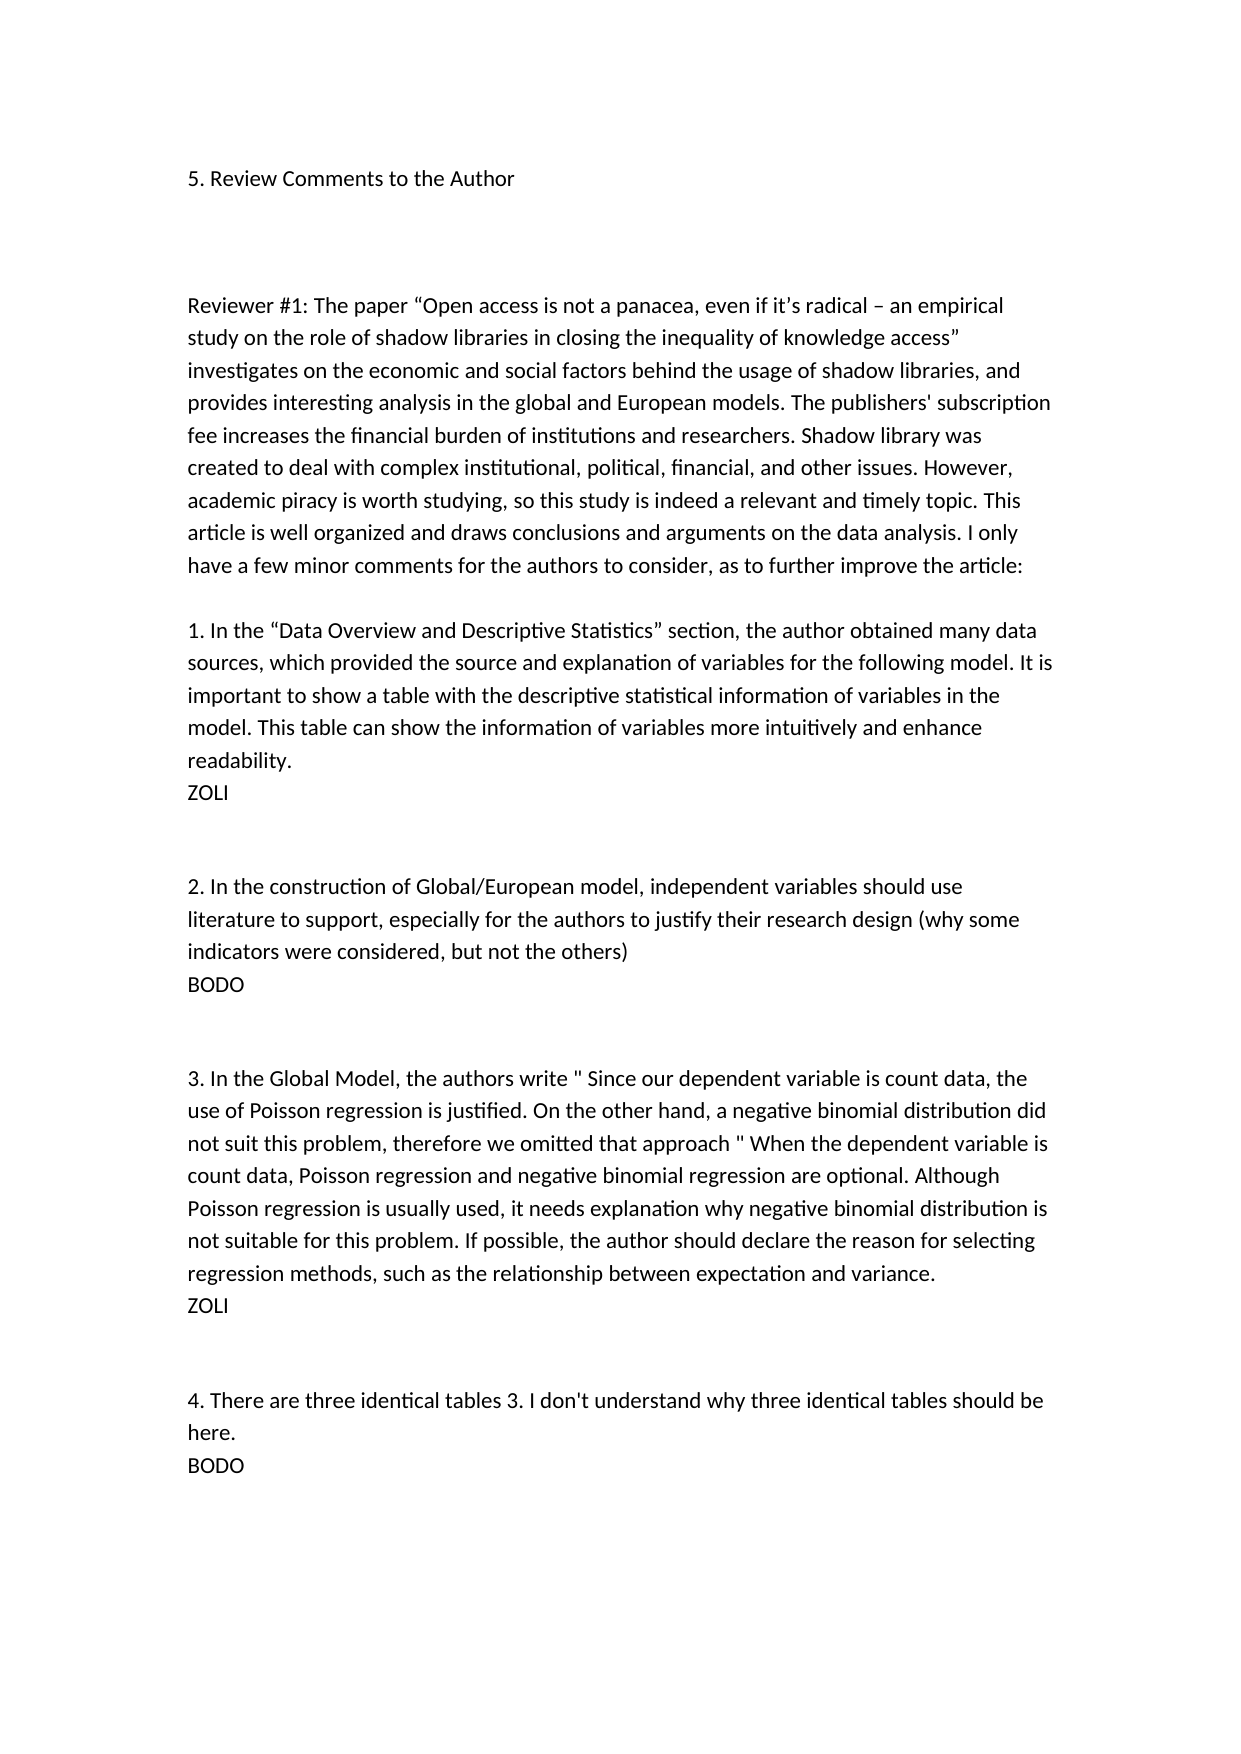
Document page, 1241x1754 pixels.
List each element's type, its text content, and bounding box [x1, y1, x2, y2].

text 4. There are three identical tables 3. I don't understand why three identical tables should be here. BODO [187, 1351, 1053, 1514]
text 3. In the Global Model, the authors write " Since our dependent variable is count data, the use of Poisson regression is justified. On the other hand, a negative binomial distribution did not suit this problem, therefore we omitted that approach " When the dependent variable is count data, Poisson regression and negative binomial regression are optional. Although Poisson regression is usually used, it needs explanation why negative binomial distribution is not suitable for this problem. If possible, the author should declare the reason for selecting regression methods, such as the relationship between expectation and variance. ZOLI [187, 1029, 1053, 1322]
text 2. In the construction of Global/European model, independent variables should use literature to support, especially for the authors to justify their research design (why some indicators were considered, but not the others) BODO [187, 838, 1053, 1000]
text Reviewer #1: The paper “Open access is not a panacea, even if it’s radical – an empirical study on the role of shadow libraries in closing the inequality of knowledge access” investigates on the economic and social factors behind the usage of shadow libraries, and provides interesting analysis in the global and European models. The publishers' subscription fee increases the financial burden of institutions and researchers. Shadow library was created to deal with complex institutional, political, financial, and other issues. However, academic piracy is worth studying, so this study is indeed a relevant and timely topic. This article is well organized and draws conclusions and arguments on the data analysis. I only have a few minor comments for the authors to consider, as to further improve the article: 1. In the “Data Overview and Descriptive Statistics” section, the author obtained many data sources, which provided the source and explanation of variables for the following model. It is important to show a table with the descriptive statistical information of variables in the model. This table can show the information of variables more intuitively and enhance readability. ZOLI [187, 289, 1053, 809]
text 5. Review Comments to the Author [187, 162, 1053, 259]
